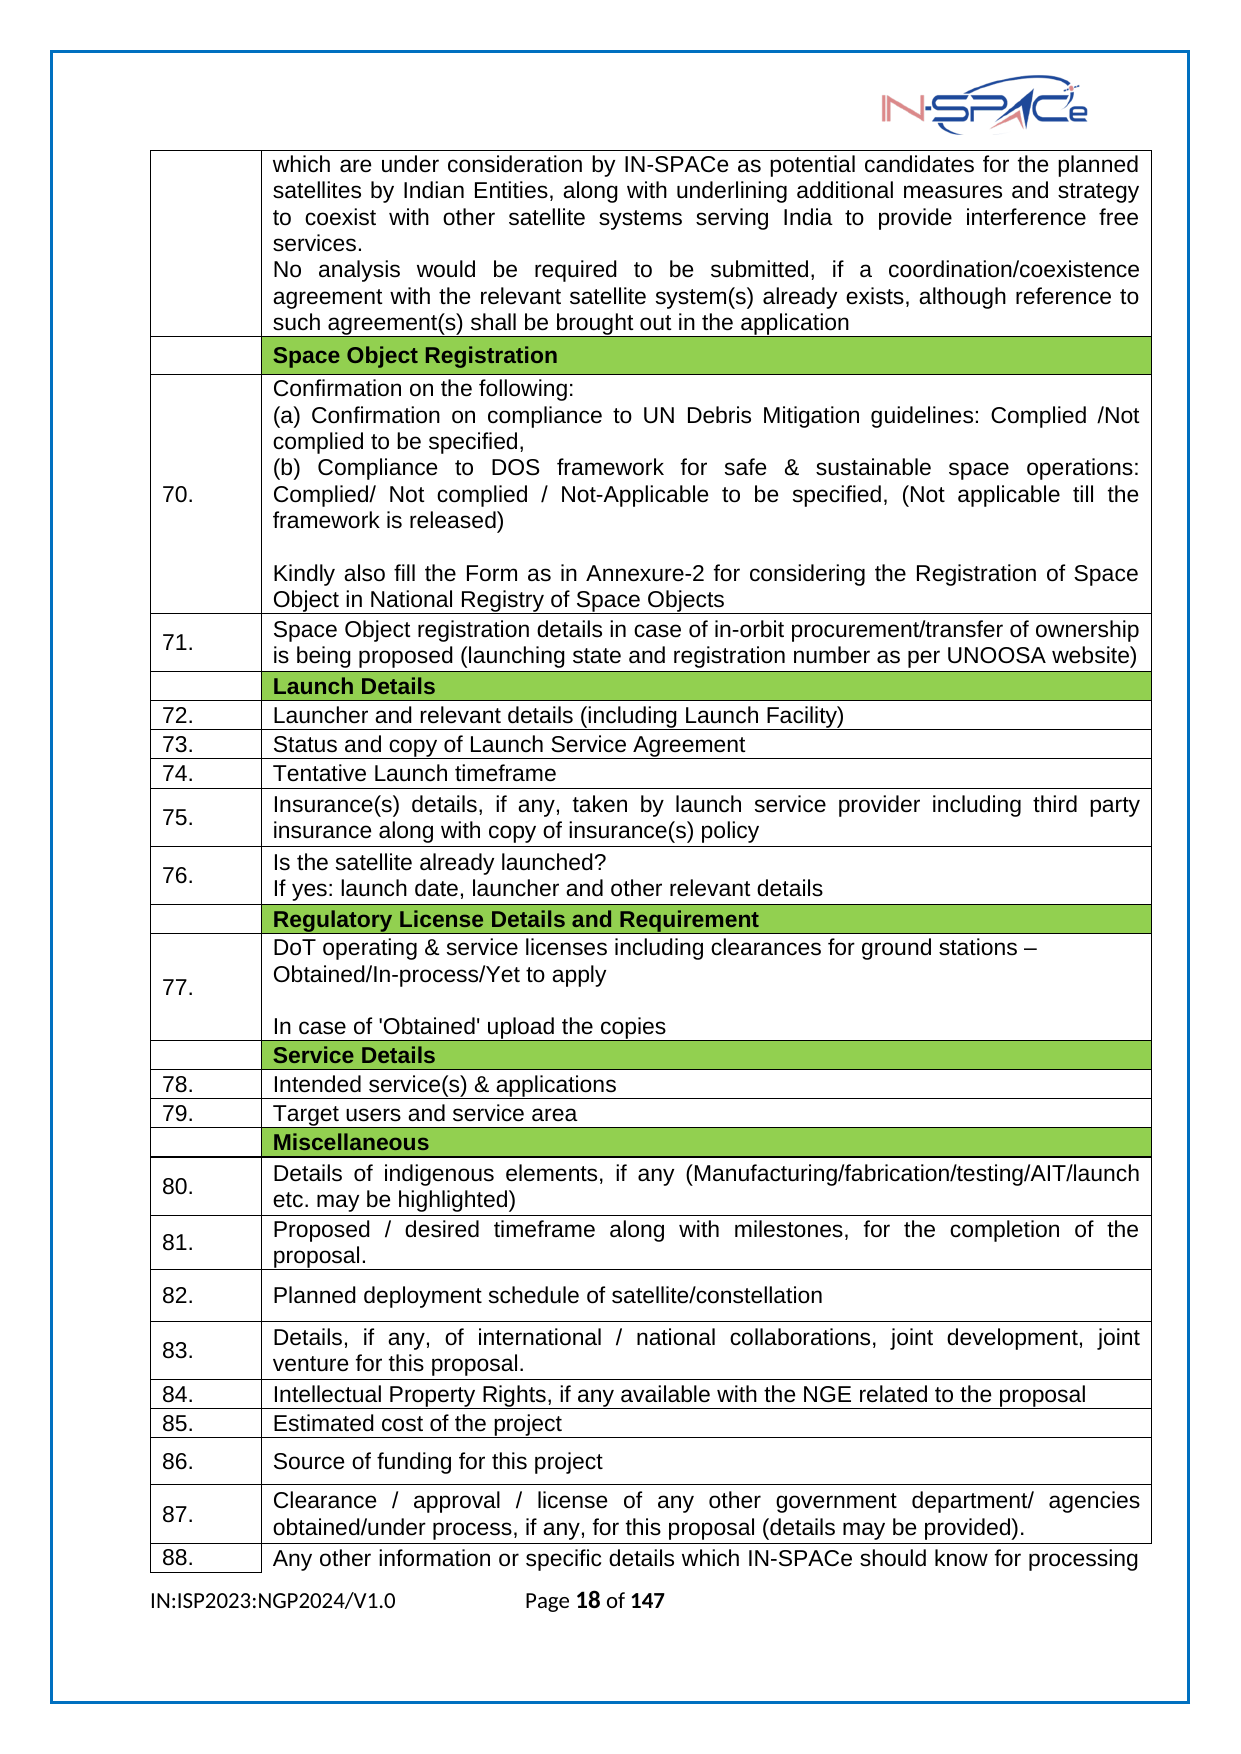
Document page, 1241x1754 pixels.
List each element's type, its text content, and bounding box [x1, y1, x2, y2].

table_cell Intended service(s) & applications [262, 1070, 1151, 1098]
table_cell Confirmation on the following: (a) Confirmation on compliance to UN Debris Mitigation guidelines: Complied /Not complied to be specified, (b) Compliance to DOS framework for safe & sustainable space operations: Complied/ Not complied / Not-Applicable to be specified, (Not applicable till the framework is released) Kindly also fill the Form as in Annexure-2 for considering the Registration of Space Object in National Registry of Space Objects [262, 375, 1151, 612]
table_cell Target users and service area [262, 1099, 1151, 1127]
table_cell Details, if any, of international / national collaborations, joint development, joint venture for this proposal. [262, 1322, 1151, 1379]
table_cell Status and copy of Launch Service Agreement [262, 730, 1151, 758]
table_cell [151, 789, 261, 846]
table_cell [151, 1544, 261, 1572]
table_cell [262, 1544, 1152, 1572]
picture [879, 74, 1089, 134]
table_cell [151, 1128, 261, 1156]
table_cell [151, 1380, 261, 1408]
table_cell [151, 1485, 261, 1542]
table_cell Launcher and relevant details (including Launch Facility) [262, 701, 1151, 729]
table_cell Regulatory License Details and Requirement [262, 905, 1151, 933]
table_cell [151, 1270, 261, 1321]
table_cell Source of funding for this project [262, 1438, 1151, 1484]
table_cell [151, 1158, 261, 1215]
table_cell [151, 375, 261, 612]
table_cell Planned deployment schedule of satellite/constellation [262, 1270, 1151, 1321]
table_cell [151, 337, 261, 374]
table_cell [151, 701, 261, 729]
table_cell [151, 1041, 261, 1069]
table_cell Tentative Launch timeframe [262, 759, 1151, 787]
table_cell [151, 614, 261, 671]
table_cell Miscellaneous [262, 1128, 1151, 1156]
table_cell Launch Details [262, 672, 1151, 700]
table_cell [151, 847, 261, 904]
table_cell [151, 730, 261, 758]
table_cell Is the satellite already launched? If yes: launch date, launcher and other relevant details [262, 847, 1151, 904]
table_cell [151, 1409, 261, 1437]
table_cell Service Details [262, 1041, 1151, 1069]
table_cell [262, 151, 1151, 336]
table_cell [151, 905, 261, 933]
table_cell [151, 672, 261, 700]
table_cell [151, 759, 261, 787]
table_cell Proposed / desired timeframe along with milestones, for the completion of the proposal. [262, 1216, 1151, 1268]
table_cell [151, 1438, 261, 1484]
table_cell [151, 1070, 261, 1098]
table_cell [151, 151, 261, 336]
table_cell [151, 1322, 261, 1379]
table_cell [151, 1099, 261, 1127]
table_cell Space Object registration details in case of in-orbit procurement/transfer of ownership is being proposed (launching state and registration number as per UNOOSA website) [262, 614, 1151, 671]
table_cell Clearance / approval / license of any other government department/ agencies obtained/under process, if any, for this proposal (details may be provided). [262, 1485, 1151, 1542]
table_cell Estimated cost of the project [262, 1409, 1151, 1437]
table_cell [151, 1216, 261, 1268]
table_cell Intellectual Property Rights, if any available with the NGE related to the proposal [262, 1380, 1151, 1408]
table_cell DoT operating & service licenses including clearances for ground stations – Obtained/In-process/Yet to apply In case of 'Obtained' upload the copies [262, 934, 1151, 1040]
table_cell [151, 934, 261, 1040]
table_cell Insurance(s) details, if any, taken by launch service provider including third party insurance along with copy of insurance(s) policy [262, 789, 1151, 846]
table_cell Space Object Registration [262, 337, 1151, 374]
table_cell Details of indigenous elements, if any (Manufacturing/fabrication/testing/AIT/launch etc. may be highlighted) [262, 1158, 1151, 1215]
